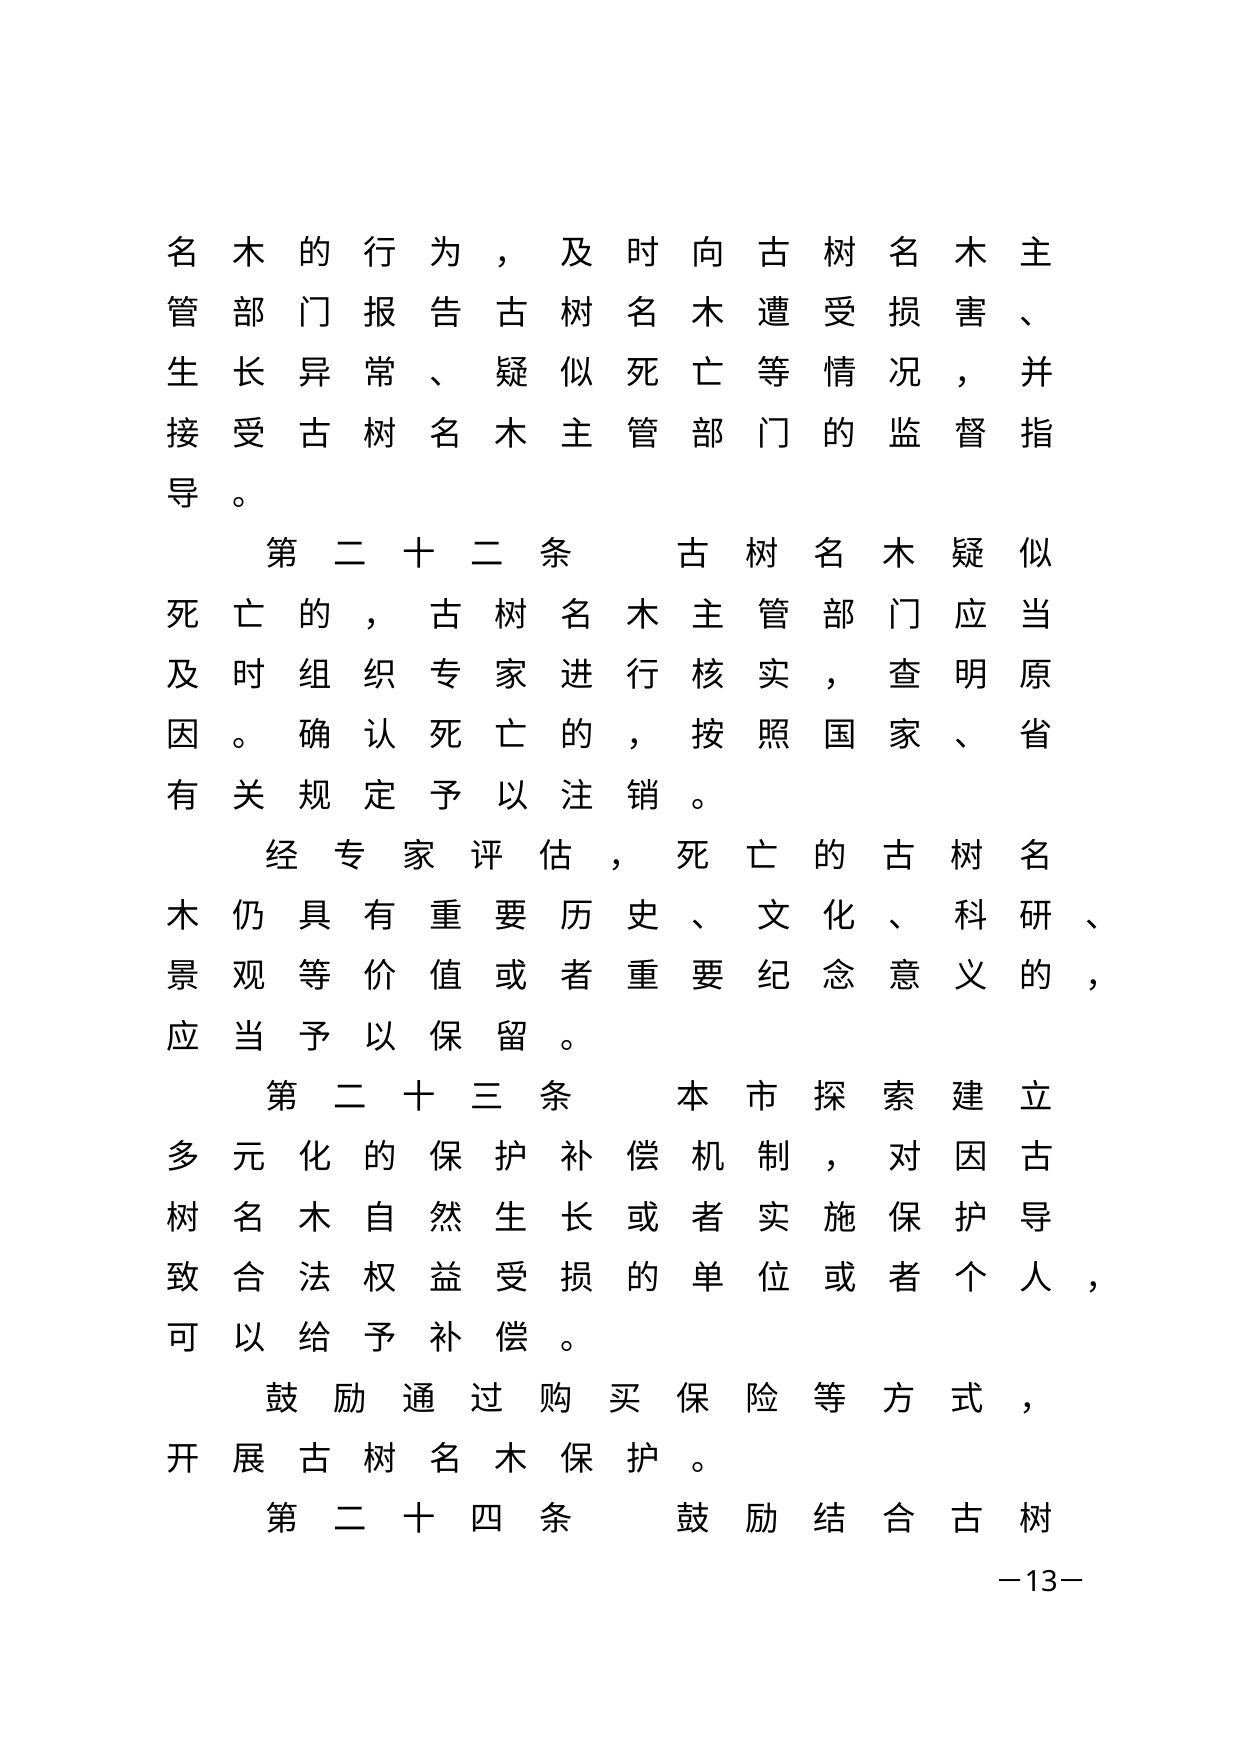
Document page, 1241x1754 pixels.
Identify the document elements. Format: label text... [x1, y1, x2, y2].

text 第二十一条 养护责任人应当按照养护协议和技术规范开展日常养护，防范和制止损害古树名木的行为，及时向古树名木主管部门报告古树名木遭受损害、生长异常、疑似死亡等情况，并接受古树名木主管部门的监督指导。 [167, 219, 1085, 521]
text 第二十二条 古树名木疑似死亡的，古树名木主管部门应当及时组织专家进行核实，查明原因。确认死亡的，按照国家、省有关规定予以注销。 [167, 521, 1085, 823]
text 鼓励通过购买保险等方式，开展古树名木保护。 [167, 1365, 1085, 1486]
text 第二十三条 本市探索建立多元化的保护补偿机制，对因古树名木自然生长或者实施保护导致合法权益受损的单位或者个人，可以给予补偿。 [167, 1064, 1085, 1365]
text 经专家评估，死亡的古树名木仍具有重要历史、文化、科研、景观等价值或者重要纪念意义的，应当予以保留。 [167, 823, 1085, 1064]
text 第二十四条 鼓励结合古树名木资源，建设古树名木文化公园，开展旅游、自然教育等活动。 [167, 1486, 1085, 1546]
